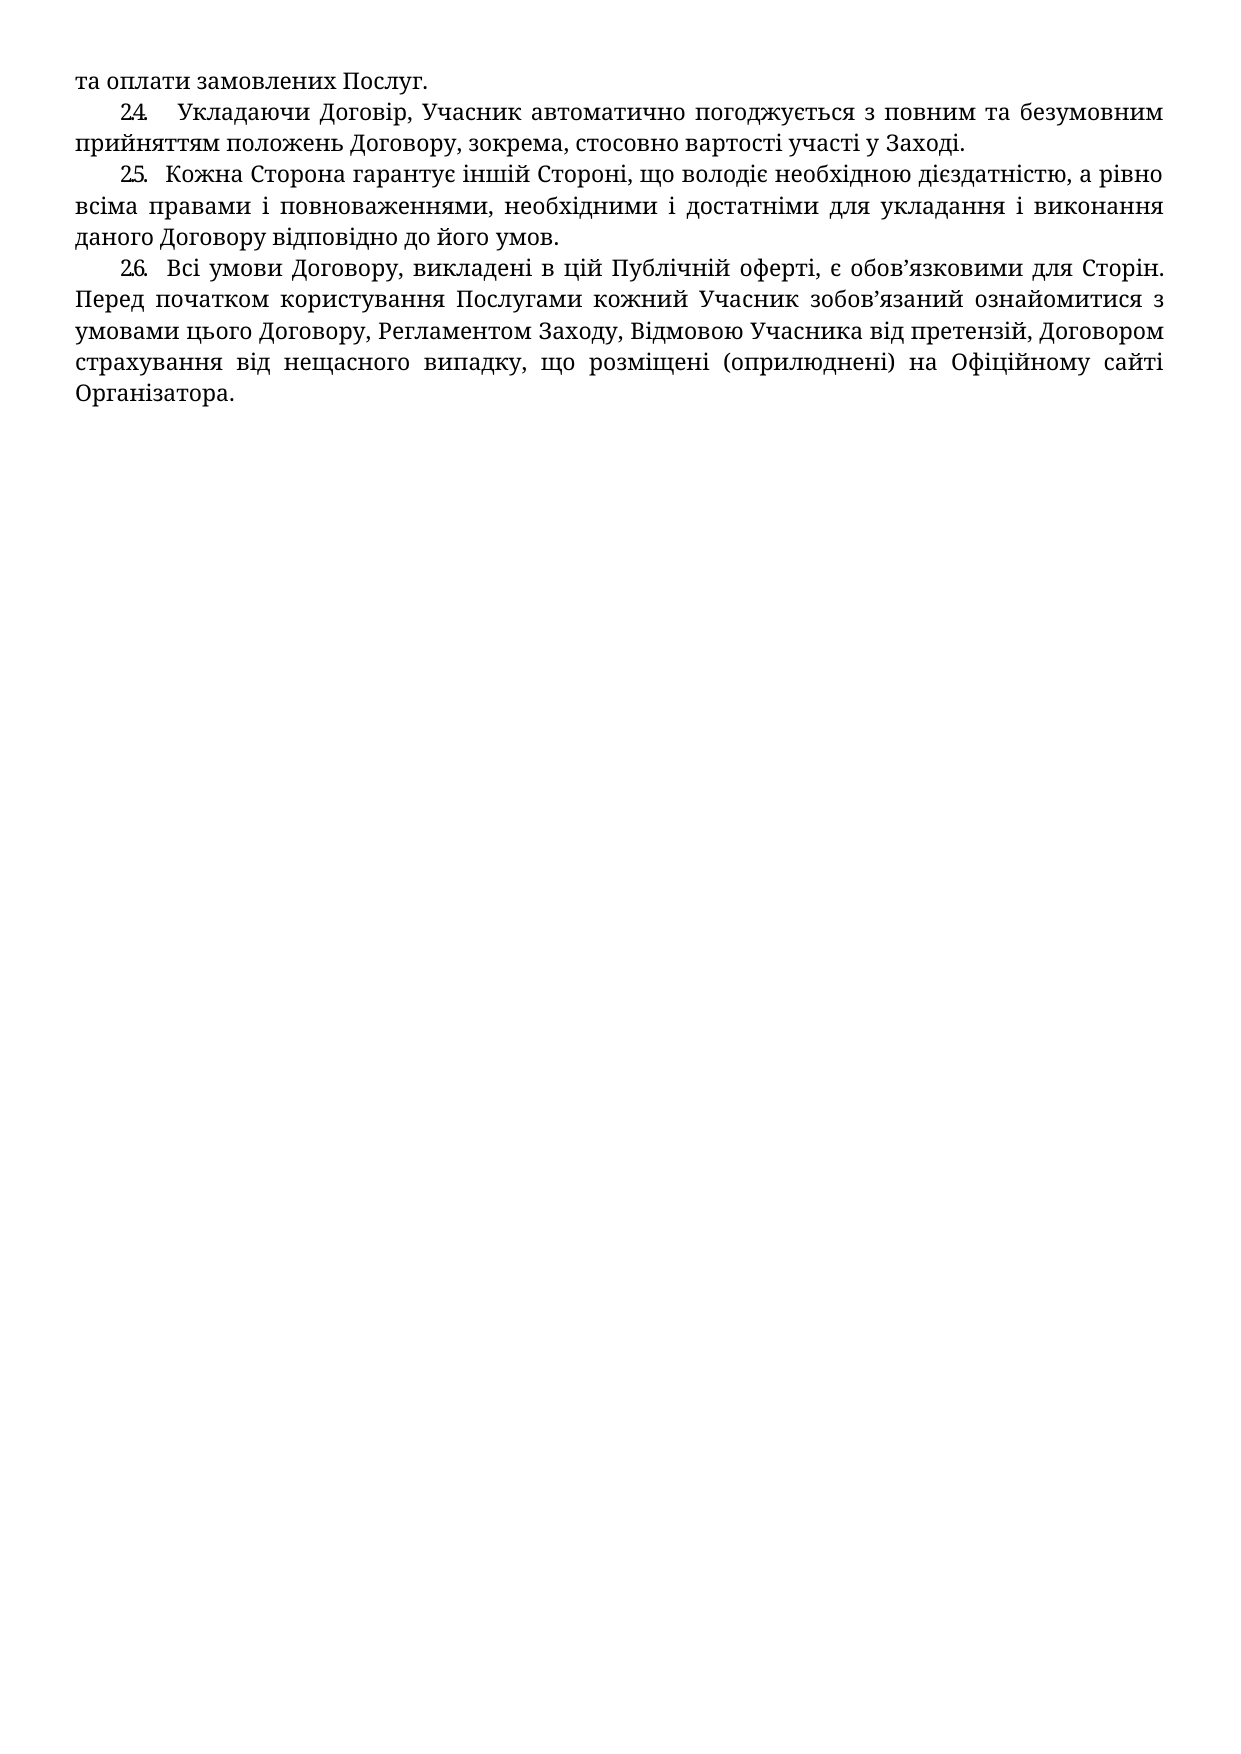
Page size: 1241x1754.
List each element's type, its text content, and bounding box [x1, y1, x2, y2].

list Укладаючи Договір, Учасник автоматично погоджується з повним та безумовним прийняттям положень Договору, зокрема, стосовно вартості участі у Заході. [75, 96, 1164, 158]
list Всі умови Договору, викладені в цій Публічній оферті, є обов’язковими для Сторін. Перед початком користування Послугами кожний Учасник зобов’язаний ознайомитися з умовами цього Договору, Регламентом Заходу, Відмовою Учасника від претензій, Договором страхування від нещасного випадку, що розміщені (оприлюднені) на Офіційному сайті Організатора. [75, 252, 1165, 408]
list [75, 64, 1165, 96]
list Кожна Сторона гарантує іншій Стороні, що володіє необхідною дієздатністю, а рівно всіма правами і повноваженнями, необхідними і достатніми для укладання і виконання даного Договору відповідно до його умов. [75, 158, 1164, 252]
